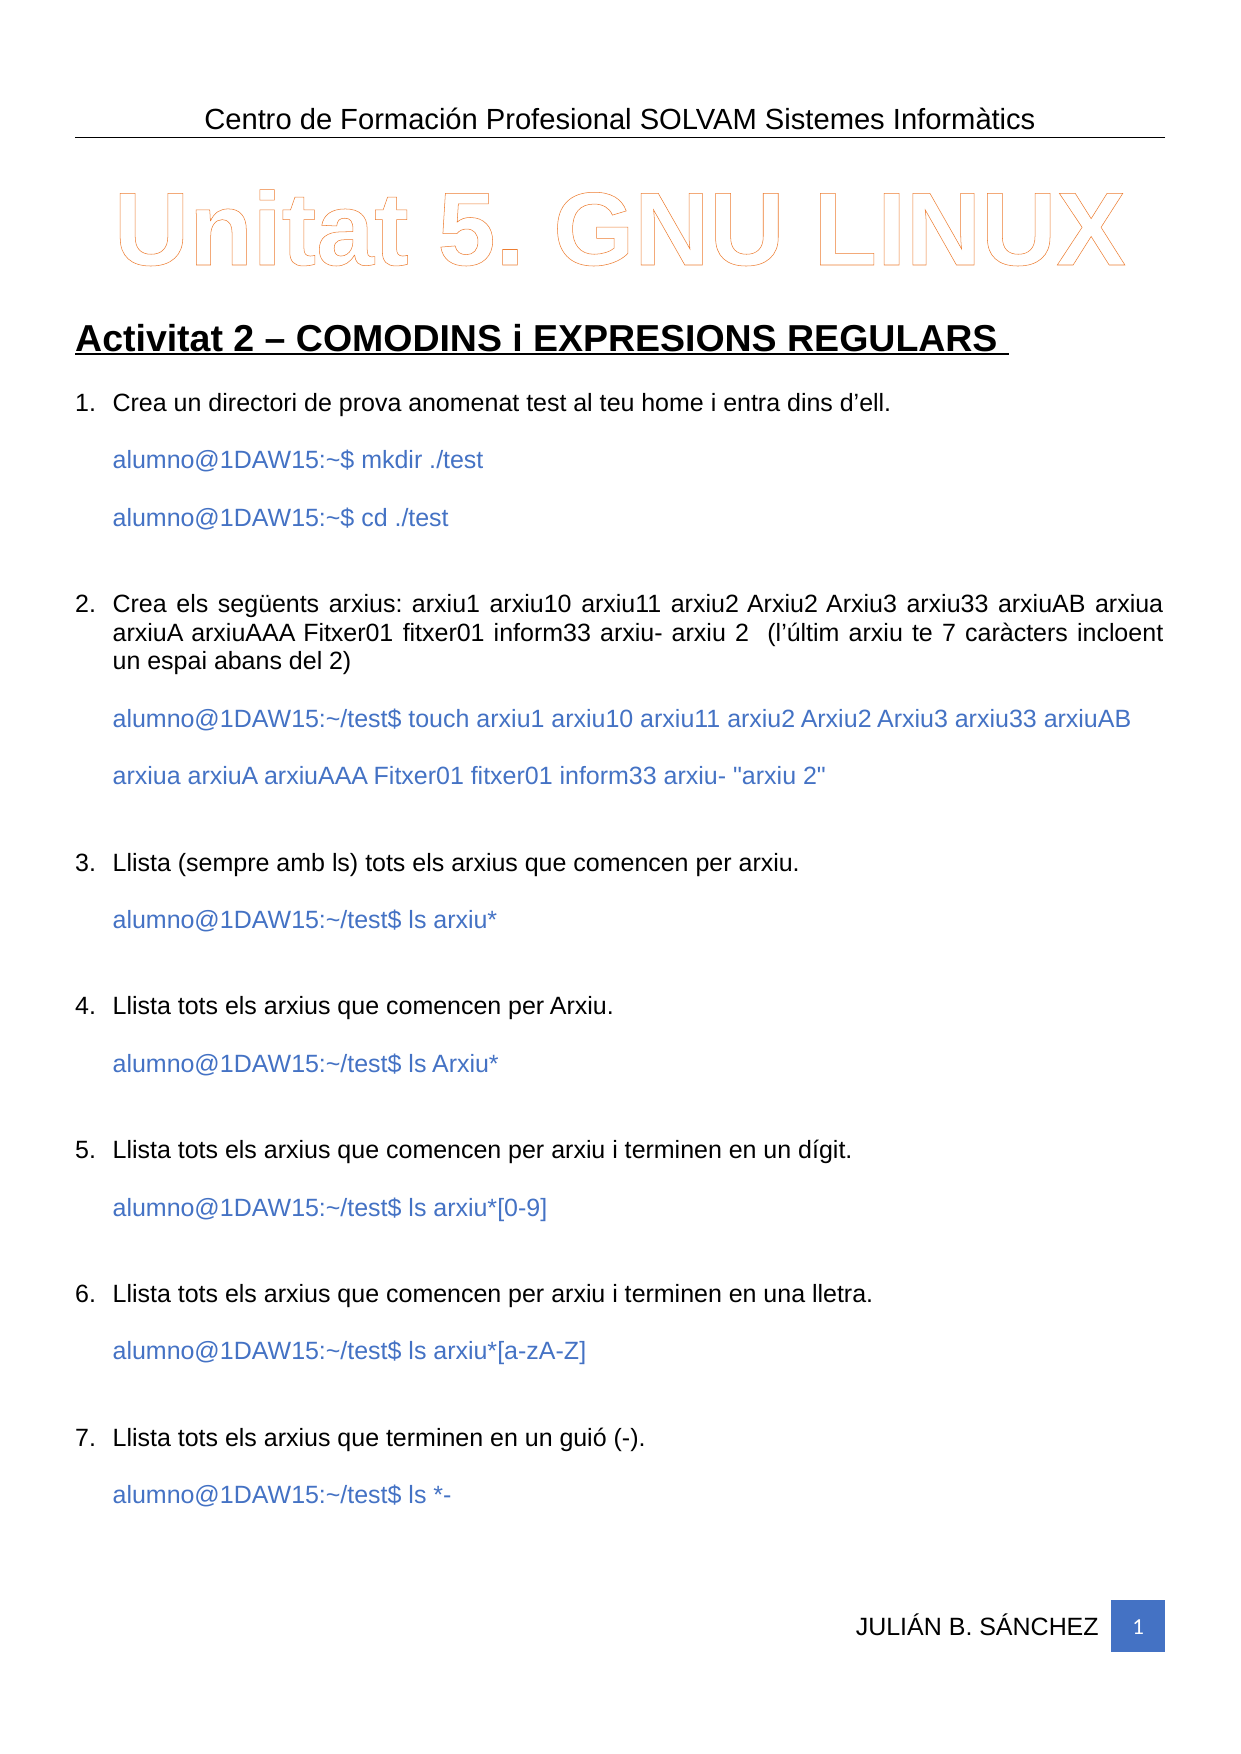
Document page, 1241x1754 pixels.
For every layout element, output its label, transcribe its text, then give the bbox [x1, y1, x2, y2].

text Centro de Formación Profesional SOLVAM Sistemes Informàtics [75, 102, 1165, 137]
list Crea els següents arxius: arxiu1 arxiu10 arxiu11 arxiu2 Arxiu2 Arxiu3 arxiu33 arxiuAB arxiua arxiuA arxiuAAA Fitxer01 fitxer01 inform33 arxiu- arxiu 2 (l’últim arxiu te 7 caràcters incloent un espai abans del 2) [75, 589, 1165, 675]
text alumno@1DAW15:~/test$ ls *- [112, 1480, 1165, 1509]
text Unitat 5. GNU LINUX [75, 167, 1165, 287]
list Llista (sempre amb ls) tots els arxius que comencen per arxiu. [75, 848, 1165, 876]
list Llista tots els arxius que terminen en un guió (-). [75, 1423, 1165, 1451]
text alumno@1DAW15:~/test$ touch arxiu1 arxiu10 arxiu11 arxiu2 Arxiu2 Arxiu3 arxiu33 arxiuAB [112, 704, 1165, 733]
text alumno@1DAW15:~/test$ ls arxiu*[0-9] [112, 1193, 1165, 1221]
text Activitat 2 – COMODINS i EXPRESIONS REGULARS [75, 316, 1165, 359]
list Llista tots els arxius que comencen per Arxiu. [75, 991, 1165, 1020]
text alumno@1DAW15:~/test$ ls arxiu*[a-zA-Z] [112, 1336, 1165, 1365]
text alumno@1DAW15:~/test$ ls Arxiu* [112, 1049, 1165, 1078]
text arxiua arxiuA arxiuAAA Fitxer01 fitxer01 inform33 arxiu- "arxiu 2" [112, 761, 1165, 790]
text alumno@1DAW15:~$ mkdir ./test [112, 445, 1165, 474]
list Llista tots els arxius que comencen per arxiu i terminen en una lletra. [75, 1279, 1165, 1308]
text alumno@1DAW15:~/test$ ls arxiu* [112, 905, 1165, 934]
list Crea un directori de prova anomenat test al teu home i entra dins d’ell. [75, 388, 1165, 416]
list Llista tots els arxius que comencen per arxiu i terminen en un dígit. [75, 1135, 1165, 1164]
text alumno@1DAW15:~$ cd ./test [112, 503, 1165, 531]
